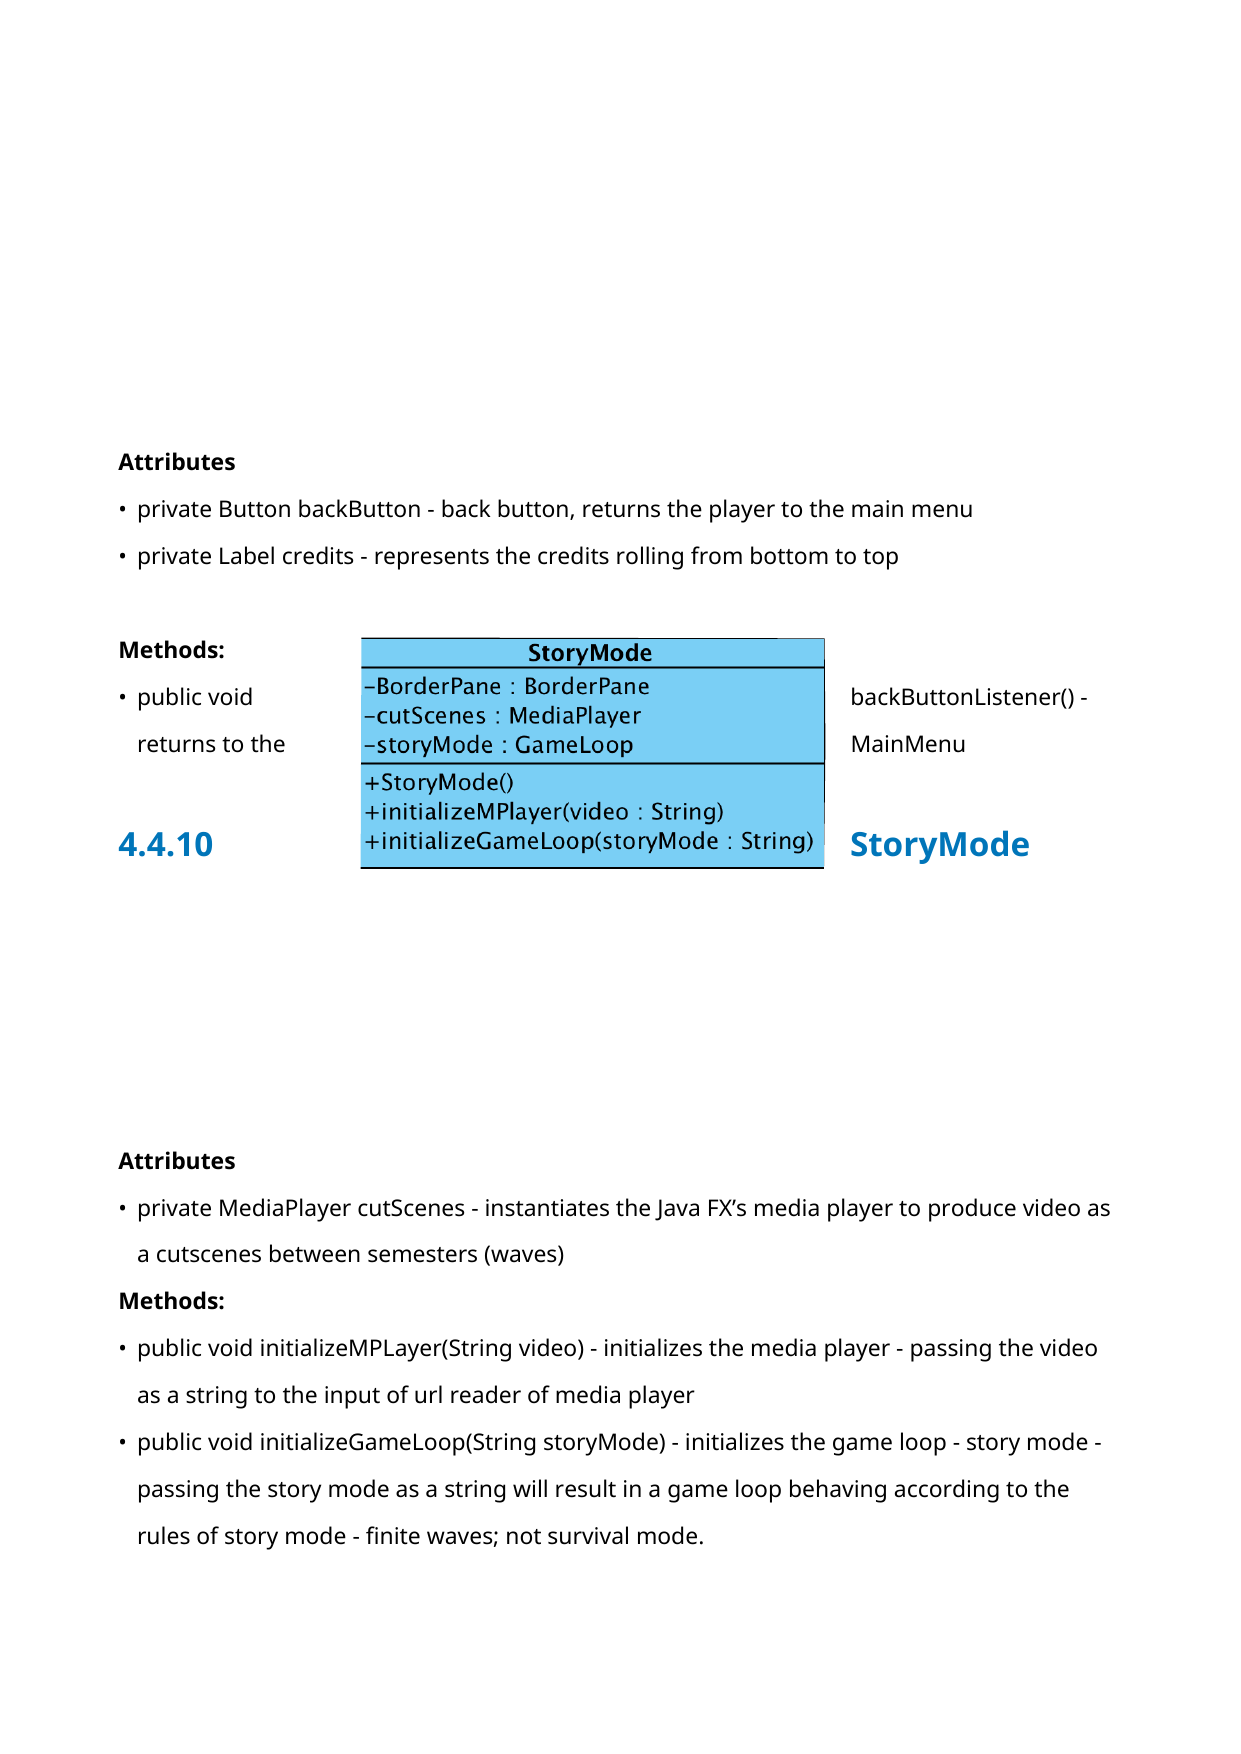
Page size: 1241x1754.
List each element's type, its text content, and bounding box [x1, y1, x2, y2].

list private Button backButton - back button, returns the player to the main menu [118, 493, 1122, 524]
list public void backButtonListener() - returns to the MainMenu [825, 681, 1122, 759]
text Attributes [118, 446, 1122, 477]
text Methods: [118, 1285, 1122, 1316]
list public void initializeMPLayer(String video) - initializes the media player - passing the video as a string to the input of url reader of media player [118, 1332, 1122, 1410]
list public void backButtonListener() - returns to the MainMenu [118, 681, 358, 759]
list public void initializeGameLoop(String storyMode) - initializes the game loop - story mode - passing the story mode as a string will result in a game loop behaving according to the rules of story mode - finite waves; not survival mode. [118, 1426, 1122, 1551]
text Methods: [118, 634, 1122, 665]
text 4.4.10 StoryMode [118, 821, 358, 867]
list private Label credits - represents the credits rolling from bottom to top [118, 540, 1122, 571]
list private MediaPlayer cutScenes - instantiates the Java FX’s media player to produce video as a cutscenes between semesters (waves) [118, 1191, 1122, 1269]
text Attributes [118, 1144, 1122, 1176]
picture [358, 637, 826, 869]
text 4.4.10 StoryMode [824, 821, 1122, 867]
